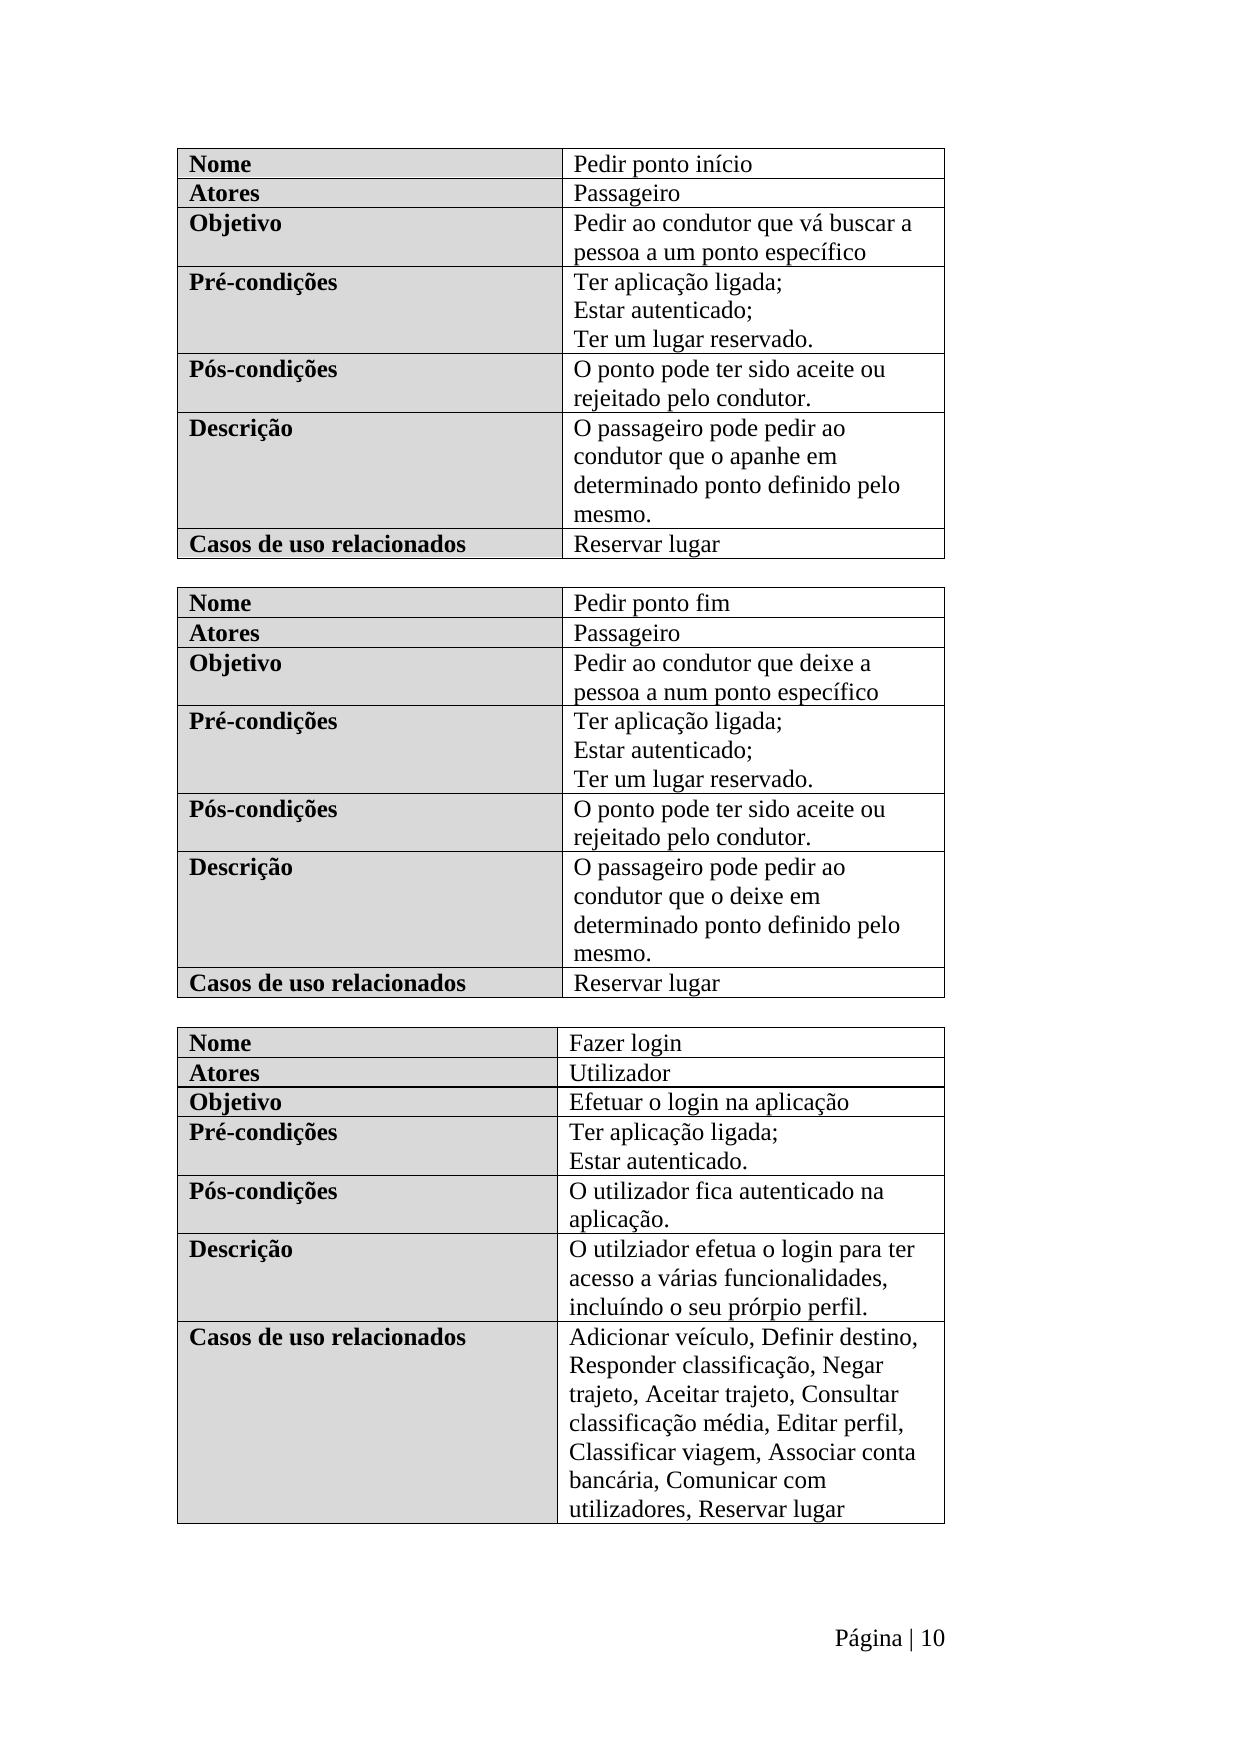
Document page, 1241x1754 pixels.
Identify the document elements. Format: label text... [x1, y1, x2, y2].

table_cell Pós-condições [178, 354, 562, 412]
table_cell Reservar lugar [563, 529, 944, 557]
table_cell Descrição [178, 1234, 557, 1321]
table_cell Pós-condições [178, 794, 562, 851]
table_cell O utilizador fica autenticado na aplicação. [558, 1176, 944, 1233]
table_cell Descrição [178, 852, 562, 967]
table_cell Utilizador [558, 1058, 944, 1086]
table_cell Ter aplicação ligada; Estar autenticado; Ter um lugar reservado. [563, 706, 944, 793]
table_cell Ter aplicação ligada; Estar autenticado. [558, 1117, 944, 1175]
table_cell Atores [178, 179, 562, 207]
table_header Nome [178, 1028, 557, 1057]
table_cell Descrição [178, 413, 562, 528]
table_cell Casos de uso relacionados [178, 968, 562, 997]
table_cell Adicionar veículo, Definir destino, Responder classificação, Negar trajeto, Aceitar trajeto, Consultar classificação média, Editar perfil, Classificar viagem, Associar conta bancária, Comunicar com utilizadores, Reservar lugar [558, 1322, 944, 1523]
table_cell Atores [178, 618, 562, 647]
table_cell Objetivo [178, 1088, 557, 1116]
table_cell Objetivo [178, 208, 562, 266]
table_cell Objetivo [178, 648, 562, 705]
table_cell Ter aplicação ligada; Estar autenticado; Ter um lugar reservado. [563, 267, 944, 353]
table_cell O passageiro pode pedir ao condutor que o deixe em determinado ponto definido pelo mesmo. [563, 852, 944, 967]
table_cell O ponto pode ter sido aceite ou rejeitado pelo condutor. [563, 794, 944, 851]
table_header Pedir ponto fim [563, 588, 944, 617]
table_header Pedir ponto início [563, 149, 944, 177]
table_cell Pré-condições [178, 1117, 557, 1175]
table_cell Atores [178, 1058, 557, 1086]
table_cell Casos de uso relacionados [178, 529, 562, 557]
table_header Fazer login [558, 1028, 944, 1057]
table_cell O utilziador efetua o login para ter acesso a várias funcionalidades, incluíndo o seu prórpio perfil. [558, 1234, 944, 1321]
table_cell Passageiro [563, 618, 944, 647]
table_cell Efetuar o login na aplicação [558, 1088, 944, 1116]
table_cell Pedir ao condutor que deixe a pessoa a num ponto específico [563, 648, 944, 705]
table_cell O passageiro pode pedir ao condutor que o apanhe em determinado ponto definido pelo mesmo. [563, 413, 944, 528]
table_cell Passageiro [563, 179, 944, 207]
table_cell Pré-condições [178, 706, 562, 793]
table_cell Reservar lugar [563, 968, 944, 997]
table_header Nome [178, 149, 562, 177]
table_cell Pedir ao condutor que vá buscar a pessoa a um ponto específico [563, 208, 944, 266]
table_cell Pós-condições [178, 1176, 557, 1233]
table_cell O ponto pode ter sido aceite ou rejeitado pelo condutor. [563, 354, 944, 412]
table_cell Casos de uso relacionados [178, 1322, 557, 1523]
table_header Nome [178, 588, 562, 617]
table_cell Pré-condições [178, 267, 562, 353]
